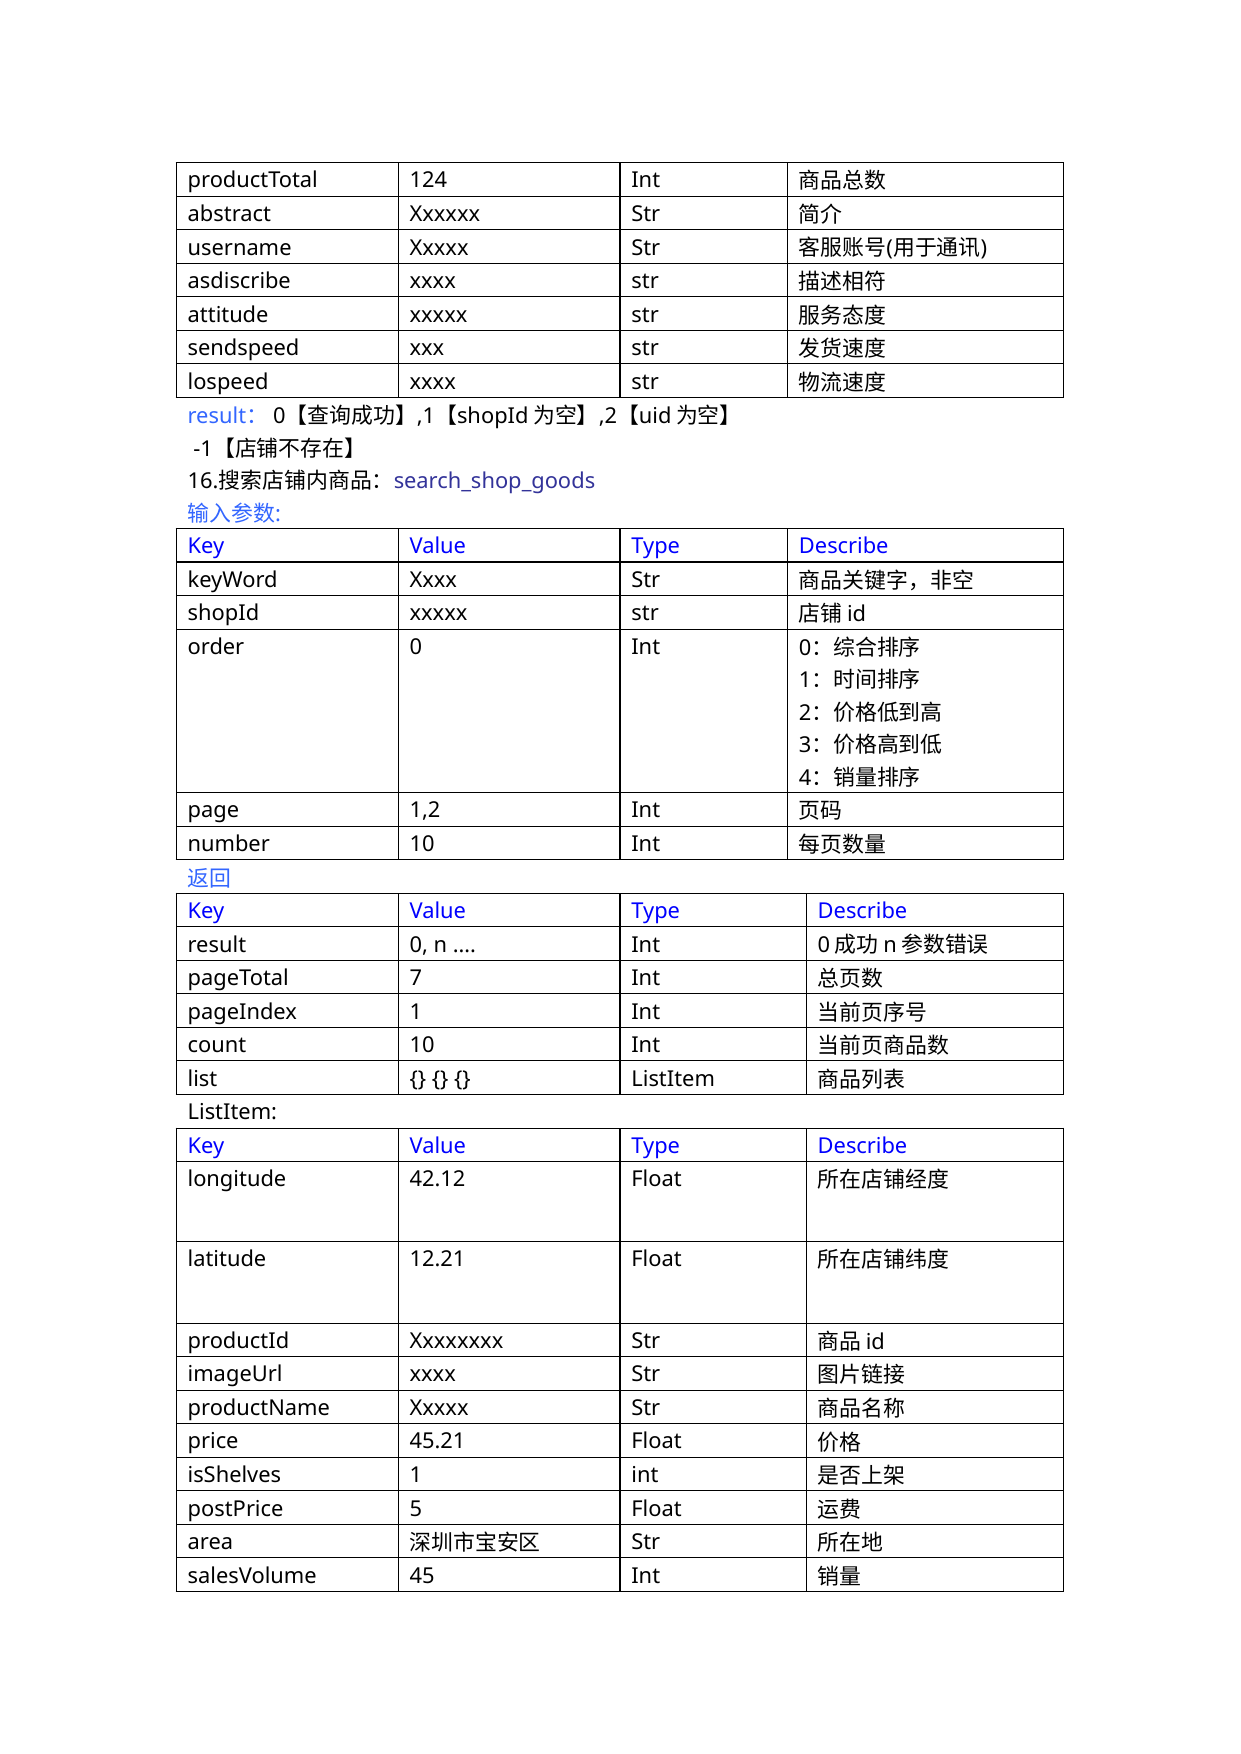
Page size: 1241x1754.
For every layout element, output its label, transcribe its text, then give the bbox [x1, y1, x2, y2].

table_cell str [621, 364, 787, 397]
table_cell 45.21 [399, 1424, 619, 1457]
table_cell Float [621, 1424, 806, 1457]
table_cell 5 [399, 1491, 619, 1524]
table_cell xxxxx [399, 297, 619, 330]
table_cell 每页数量 [788, 827, 1063, 859]
table_cell productName [177, 1391, 398, 1423]
table_cell 是否上架 [807, 1458, 1063, 1490]
table_header Type [621, 529, 787, 561]
table_cell 客服账号(用于通讯) [788, 230, 1063, 263]
table_cell 价格 [807, 1424, 1063, 1457]
table_cell Xxxxxx [399, 197, 619, 229]
table_cell 所在地 [807, 1525, 1063, 1557]
table_cell order [177, 630, 398, 792]
table_header Type [621, 894, 806, 926]
table_cell 服务态度 [788, 297, 1063, 330]
table_cell Str [621, 230, 787, 263]
table_cell 42.12 [399, 1162, 619, 1241]
table_cell Str [621, 1525, 806, 1557]
table_cell Str [621, 1391, 806, 1423]
table_cell 简介 [788, 197, 1063, 229]
table_cell str [621, 297, 787, 330]
table_cell str [621, 331, 787, 363]
table_cell 所在店铺纬度 [807, 1242, 1063, 1322]
table_cell Int [621, 1028, 806, 1060]
table_cell pageTotal [177, 961, 398, 993]
table_cell Float [621, 1491, 806, 1524]
table_cell 10 [399, 1028, 619, 1060]
table_cell area [177, 1525, 398, 1557]
table_header Type [621, 1129, 806, 1161]
table_header Key [177, 529, 398, 561]
table_cell ListItem [621, 1061, 806, 1094]
table_cell list [177, 1061, 398, 1094]
table_cell 7 [399, 961, 619, 993]
table_cell Float [621, 1162, 806, 1241]
text 输入参数: [187, 495, 1053, 528]
table_cell longitude [177, 1162, 398, 1241]
table_cell Xxxxx [399, 230, 619, 263]
table_cell xxxxx [399, 596, 619, 628]
table_cell 商品列表 [807, 1061, 1063, 1094]
table_cell latitude [177, 1242, 398, 1322]
table_cell lospeed [177, 364, 398, 397]
table_header Describe [807, 1129, 1063, 1161]
table_cell 描述相符 [788, 264, 1063, 296]
table_cell result [177, 927, 398, 960]
table_cell Str [621, 563, 787, 595]
table_cell 当前页商品数 [807, 1028, 1063, 1060]
table_cell Xxxxx [399, 1391, 619, 1423]
table_cell 所在店铺经度 [807, 1162, 1063, 1241]
table_cell Xxxxxxxx [399, 1324, 619, 1356]
table_cell 物流速度 [788, 364, 1063, 397]
table_cell 发货速度 [788, 331, 1063, 363]
text 16.搜索店铺内商品：search_shop_goods [187, 463, 1053, 495]
table_cell 0 [399, 630, 619, 792]
table_cell Int [621, 163, 787, 196]
table_cell Str [621, 1324, 806, 1356]
table_cell 45 [399, 1558, 619, 1591]
table_cell str [621, 596, 787, 628]
text ListItem: [187, 1095, 1053, 1127]
table_cell 销量 [807, 1558, 1063, 1591]
table_cell 124 [399, 163, 619, 196]
table_cell 10 [399, 827, 619, 859]
table_cell Int [621, 994, 806, 1027]
table_header Value [399, 894, 619, 926]
table_cell 0, n …. [399, 927, 619, 960]
table_cell salesVolume [177, 1558, 398, 1591]
table_header Key [177, 894, 398, 926]
table_cell count [177, 1028, 398, 1060]
table_cell sendspeed [177, 331, 398, 363]
table_header Key [177, 1129, 398, 1161]
table_cell 1,2 [399, 793, 619, 826]
text result： 0【查询成功】,1【shopId为空】,2【uid为空】 [187, 398, 1053, 430]
table_cell xxxx [399, 364, 619, 397]
table_cell abstract [177, 197, 398, 229]
table_cell int [621, 1458, 806, 1490]
table_cell 运费 [807, 1491, 1063, 1524]
table_cell attitude [177, 297, 398, 330]
table_cell Int [621, 793, 787, 826]
table_cell 页码 [788, 793, 1063, 826]
table_cell Int [621, 1558, 806, 1591]
table_cell 商品关键字，非空 [788, 563, 1063, 595]
table_header Describe [788, 529, 1063, 561]
table_cell {} {} {} [399, 1061, 619, 1094]
table_cell 商品名称 [807, 1391, 1063, 1423]
table_cell 12.21 [399, 1242, 619, 1322]
table_cell 店铺id [788, 596, 1063, 628]
table_cell xxxx [399, 264, 619, 296]
table_header Describe [807, 894, 1063, 926]
table_cell imageUrl [177, 1357, 398, 1389]
table_cell Str [621, 1357, 806, 1389]
table_cell 0：综合排序 1：时间排序 2：价格低到高 3：价格高到低 4：销量排序 [788, 630, 1063, 792]
table_cell keyWord [177, 563, 398, 595]
table_cell 1 [399, 994, 619, 1027]
table_cell Int [621, 630, 787, 792]
table_cell page [177, 793, 398, 826]
table_cell shopId [177, 596, 398, 628]
table_cell 深圳市宝安区 [399, 1525, 619, 1557]
table_cell price [177, 1424, 398, 1457]
table_cell Xxxx [399, 563, 619, 595]
table_cell postPrice [177, 1491, 398, 1524]
table_cell asdiscribe [177, 264, 398, 296]
text -1【店铺不存在】 [187, 430, 1053, 463]
table_cell productTotal [177, 163, 398, 196]
table_header Value [399, 529, 619, 561]
table_cell xxx [399, 331, 619, 363]
table_cell Int [621, 927, 806, 960]
table_cell Float [621, 1242, 806, 1322]
table_cell pageIndex [177, 994, 398, 1027]
table_cell 1 [399, 1458, 619, 1490]
table_cell Int [621, 961, 806, 993]
table_cell 当前页序号 [807, 994, 1063, 1027]
table_cell 0成功 n参数错误 [807, 927, 1063, 960]
table_cell productId [177, 1324, 398, 1356]
table_header Value [399, 1129, 619, 1161]
text 返回 [187, 860, 1053, 893]
table_cell xxxx [399, 1357, 619, 1389]
table_cell 图片链接 [807, 1357, 1063, 1389]
table_cell 商品id [807, 1324, 1063, 1356]
table_cell isShelves [177, 1458, 398, 1490]
table_cell username [177, 230, 398, 263]
table_cell str [621, 264, 787, 296]
table_cell 总页数 [807, 961, 1063, 993]
table_cell Int [621, 827, 787, 859]
table_cell number [177, 827, 398, 859]
table_cell Str [621, 197, 787, 229]
table_cell 商品总数 [788, 163, 1063, 196]
